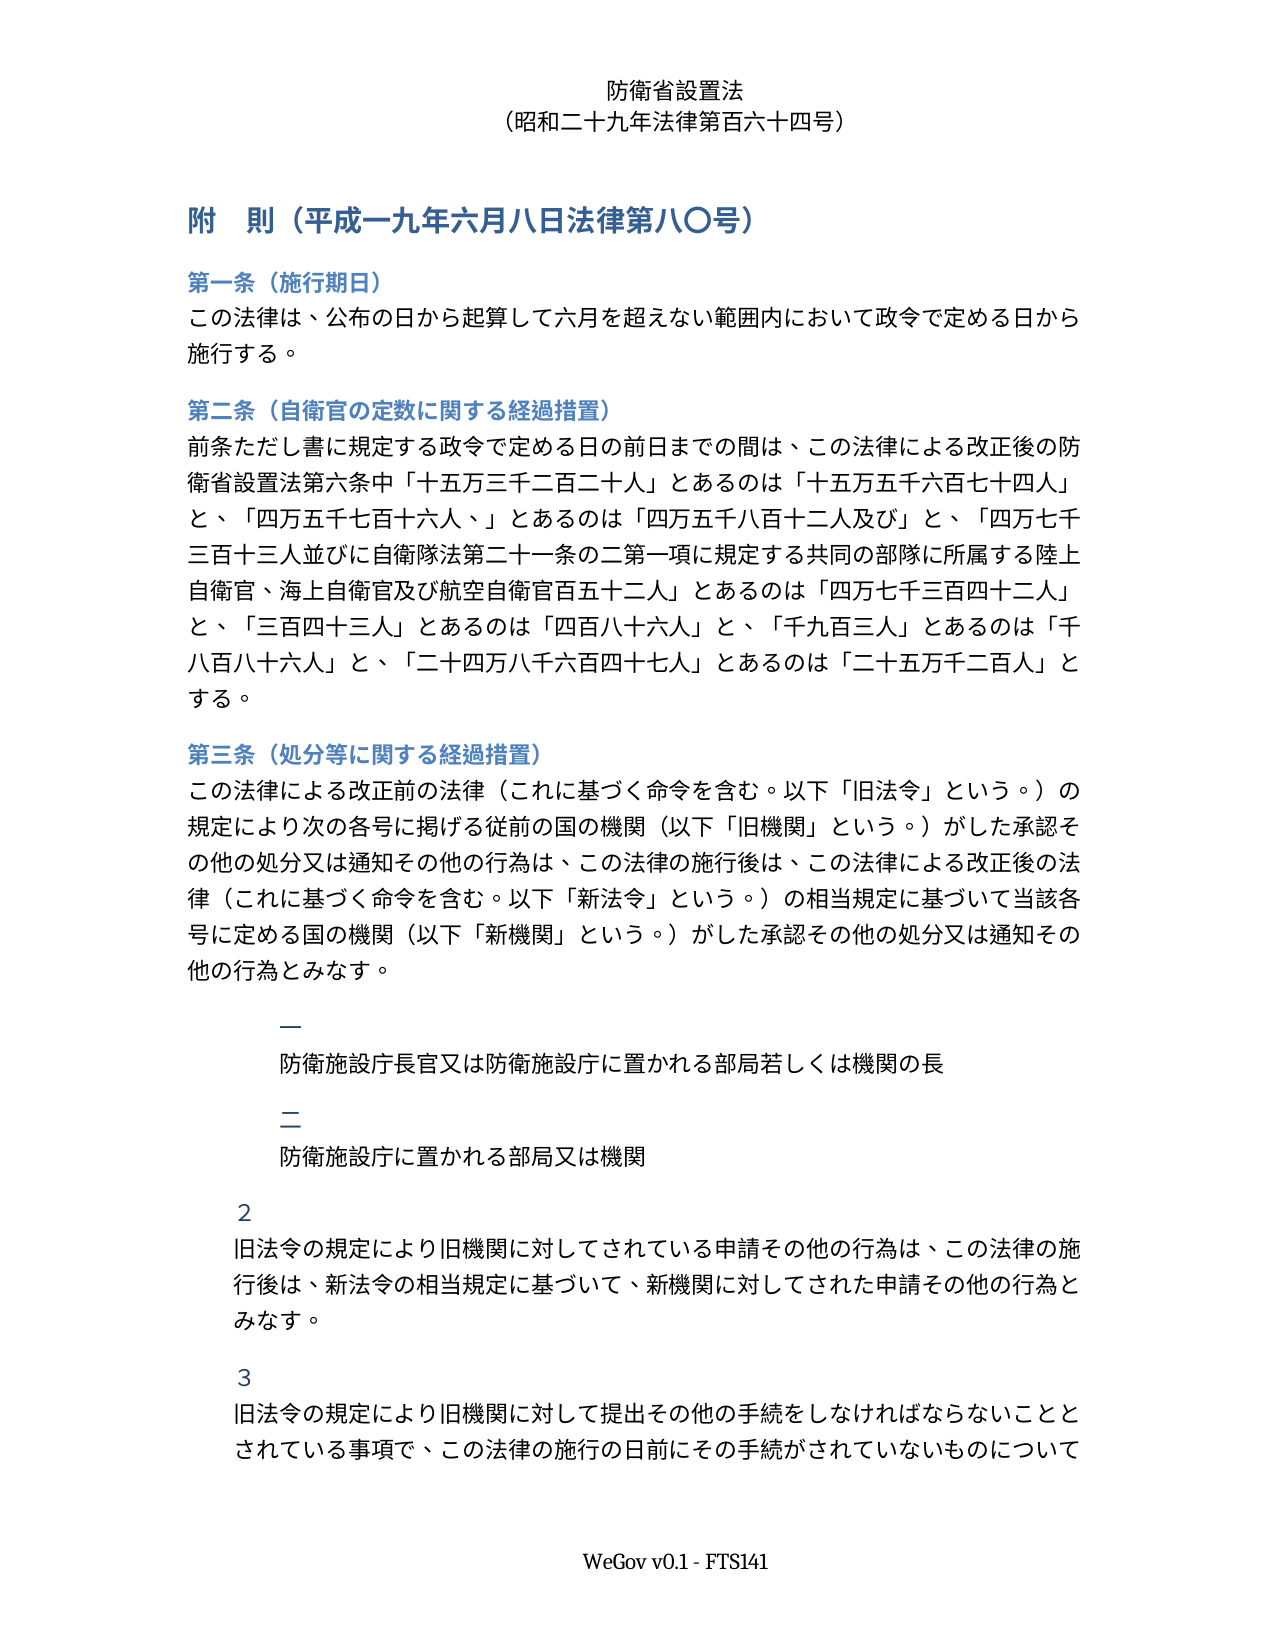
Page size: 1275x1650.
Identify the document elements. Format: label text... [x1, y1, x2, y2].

subtitle 第二条（自衛官の定数に関する経過措置） [187, 395, 1087, 426]
subtitle 第三条（処分等に関する経過措置） [187, 739, 1087, 771]
text この法律は、公布の日から起算して六月を超えない範囲内において政令で定める日から施行する。 [187, 302, 1087, 369]
subtitle 二 [279, 1104, 1087, 1136]
subtitle ３ [233, 1362, 1087, 1393]
subtitle 附 則（平成一九年六月八日法律第八〇号） [187, 200, 1087, 240]
text この法律による改正前の法律（これに基づく命令を含む。以下「旧法令」という。）の規定により次の各号に掲げる従前の国の機関（以下「旧機関」という。）がした承認その他の処分又は通知その他の行為は、この法律の施行後は、この法律による改正後の法律（これに基づく命令を含む。以下「新法令」という。）の相当規定に基づいて当該各号に定める国の機関（以下「新機関」という。）がした承認その他の処分又は通知その他の行為とみなす。 [187, 775, 1087, 986]
text 防衛施設庁に置かれる部局又は機関 [279, 1140, 1087, 1172]
subtitle 一 [279, 1012, 1087, 1043]
text 前条ただし書に規定する政令で定める日の前日までの間は、この法律による改正後の防衛省設置法第六条中「十五万三千二百二十人」とあるのは「十五万五千六百七十四人」と、「四万五千七百十六人、」とあるのは「四万五千八百十二人及び」と、「四万七千三百十三人並びに自衛隊法第二十一条の二第一項に規定する共同の部隊に所属する陸上自衛官、海上自衛官及び航空自衛官百五十二人」とあるのは「四万七千三百四十二人」と、「三百四十三人」とあるのは「四百八十六人」と、「千九百三人」とあるのは「千八百八十六人」と、「二十四万八千六百四十七人」とあるのは「二十五万千二百人」とする。 [187, 431, 1087, 714]
subtitle ２ [233, 1197, 1087, 1228]
subtitle 第一条（施行期日） [187, 266, 1087, 298]
text 防衛施設庁長官又は防衛施設庁に置かれる部局若しくは機関の長 [279, 1048, 1087, 1079]
text 旧法令の規定により旧機関に対してされている申請その他の行為は、この法律の施行後は、新法令の相当規定に基づいて、新機関に対してされた申請その他の行為とみなす。 [233, 1233, 1087, 1336]
